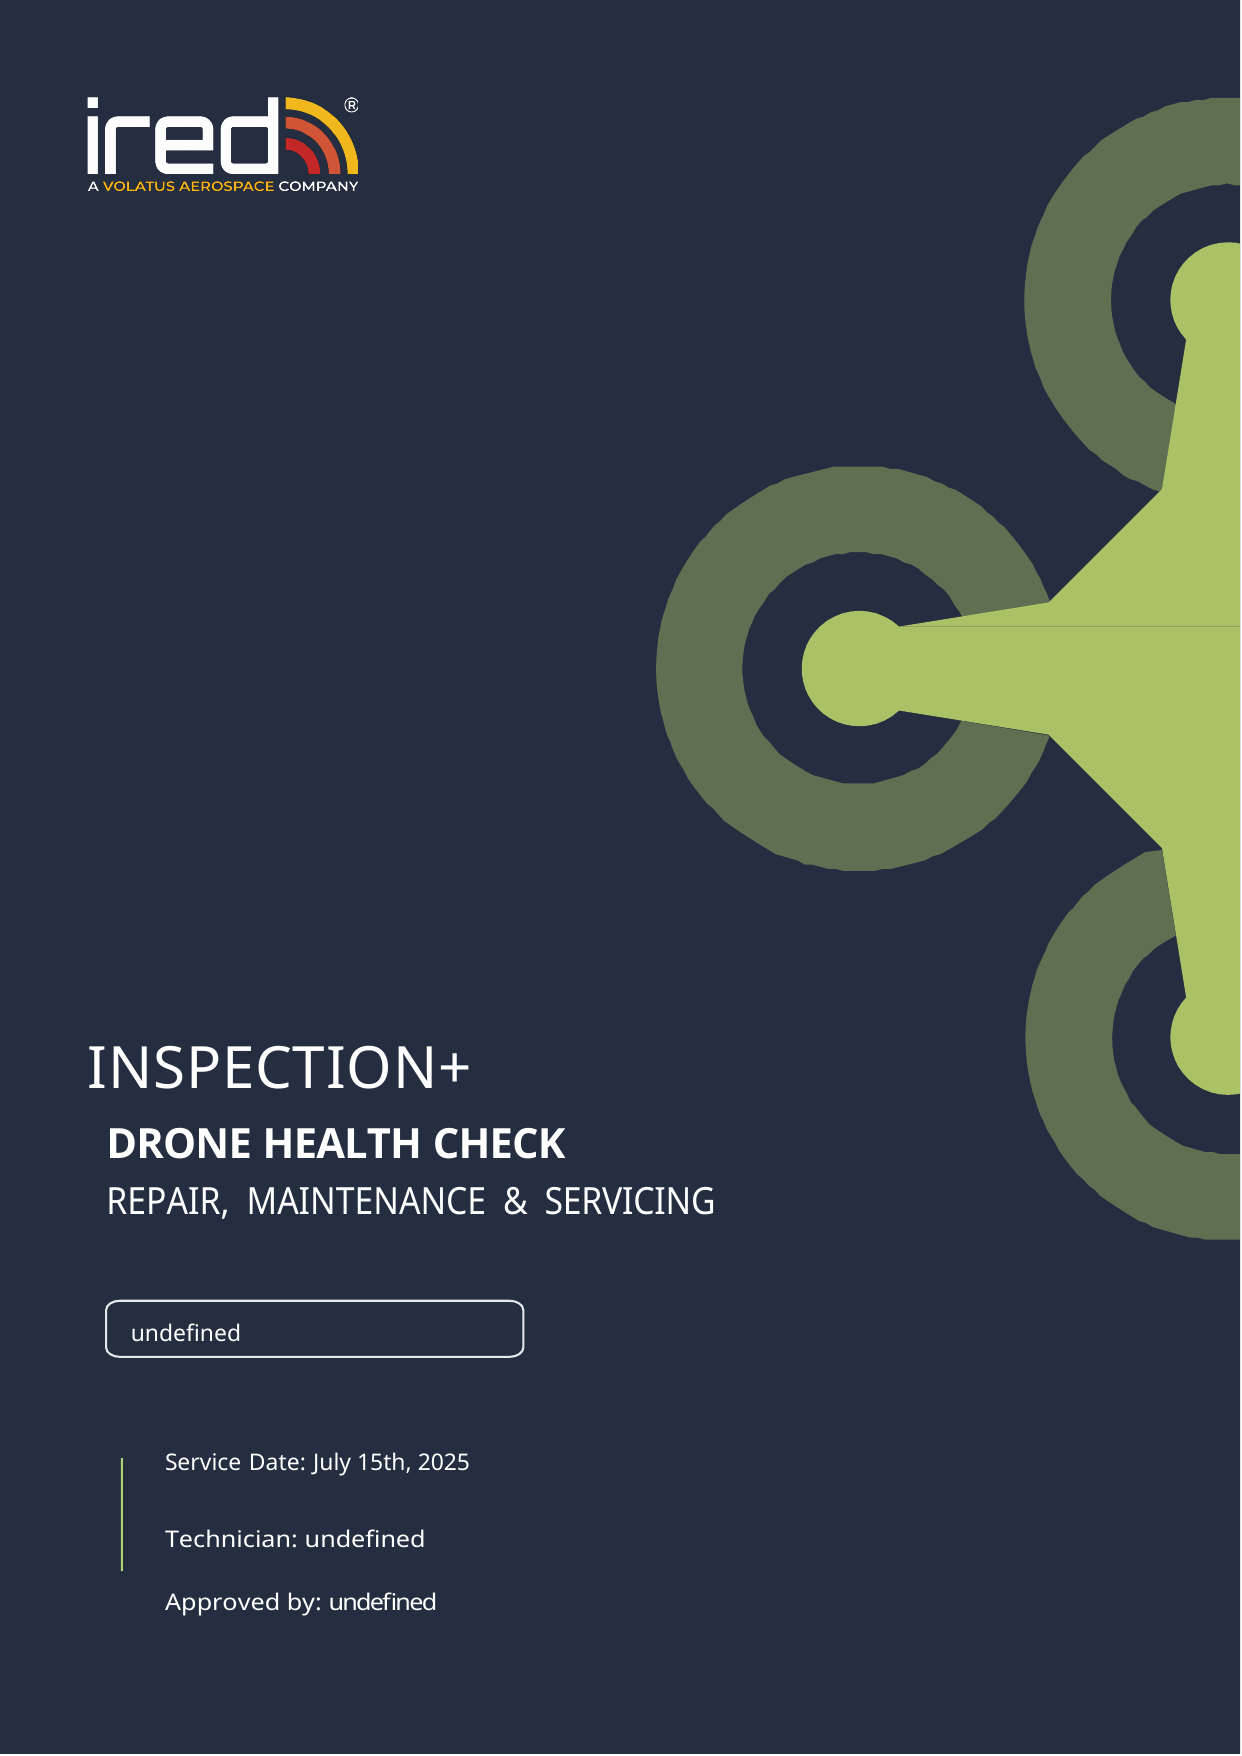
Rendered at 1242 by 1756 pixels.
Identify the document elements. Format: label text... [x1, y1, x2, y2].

text Service Date: July 15th, 2025 [165, 1446, 1152, 1477]
text REPAIR, MAINTENANCE & SERVICING [106, 1174, 1152, 1225]
title INSPECTION+ [87, 1026, 1152, 1105]
picture [87, 97, 358, 191]
text Technician: undefined Approved by: undefined [165, 1523, 502, 1617]
text DRONE HEALTH CHECK [106, 1114, 1152, 1170]
